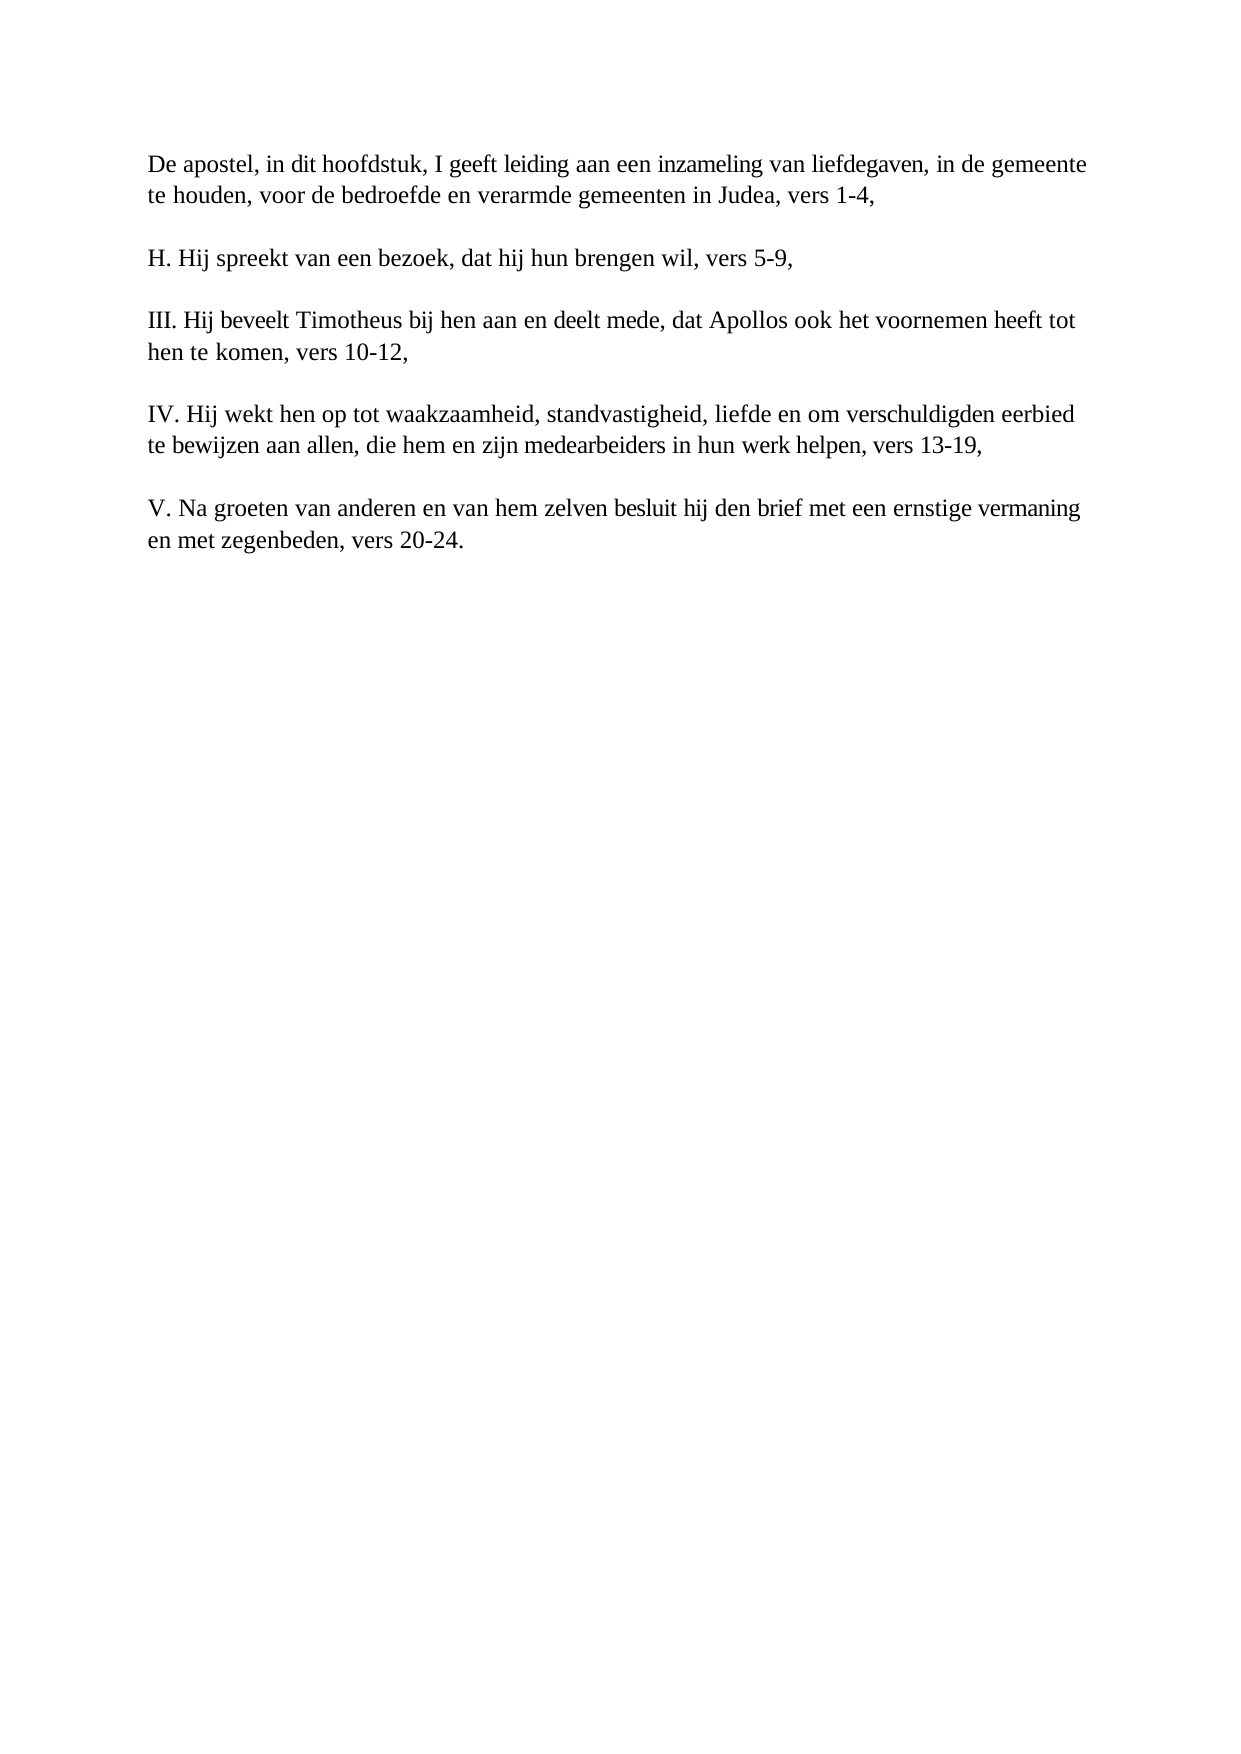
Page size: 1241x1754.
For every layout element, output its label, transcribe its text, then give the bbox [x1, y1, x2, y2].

list Na groeten van anderen en van hem zelven besluit hij den brief met een ernstige vermaning en met zegenbeden, vers 20-24. [147, 493, 1094, 553]
list Hij wekt hen op tot waakzaamheid, standvastigheid, liefde en om verschuldigden eerbied te bewijzen aan allen, die hem en zijn medearbeiders in hun werk helpen, vers 13-19, [147, 399, 1094, 459]
text De apostel, in dit hoofdstuk, I geeft leiding aan een inzameling van liefdegaven, in de gemeente te houden, voor de bedroefde en verarmde gemeenten in Judea, vers 1-4, [147, 149, 1105, 209]
list Hij beveelt Timotheus bij hen aan en deelt mede, dat Apollos ook het voornemen heeft tot hen te komen, vers 10-12, [147, 305, 1094, 366]
text H. Hij spreekt van een bezoek, dat hij hun brengen wil, vers 5-9, [147, 243, 1105, 272]
